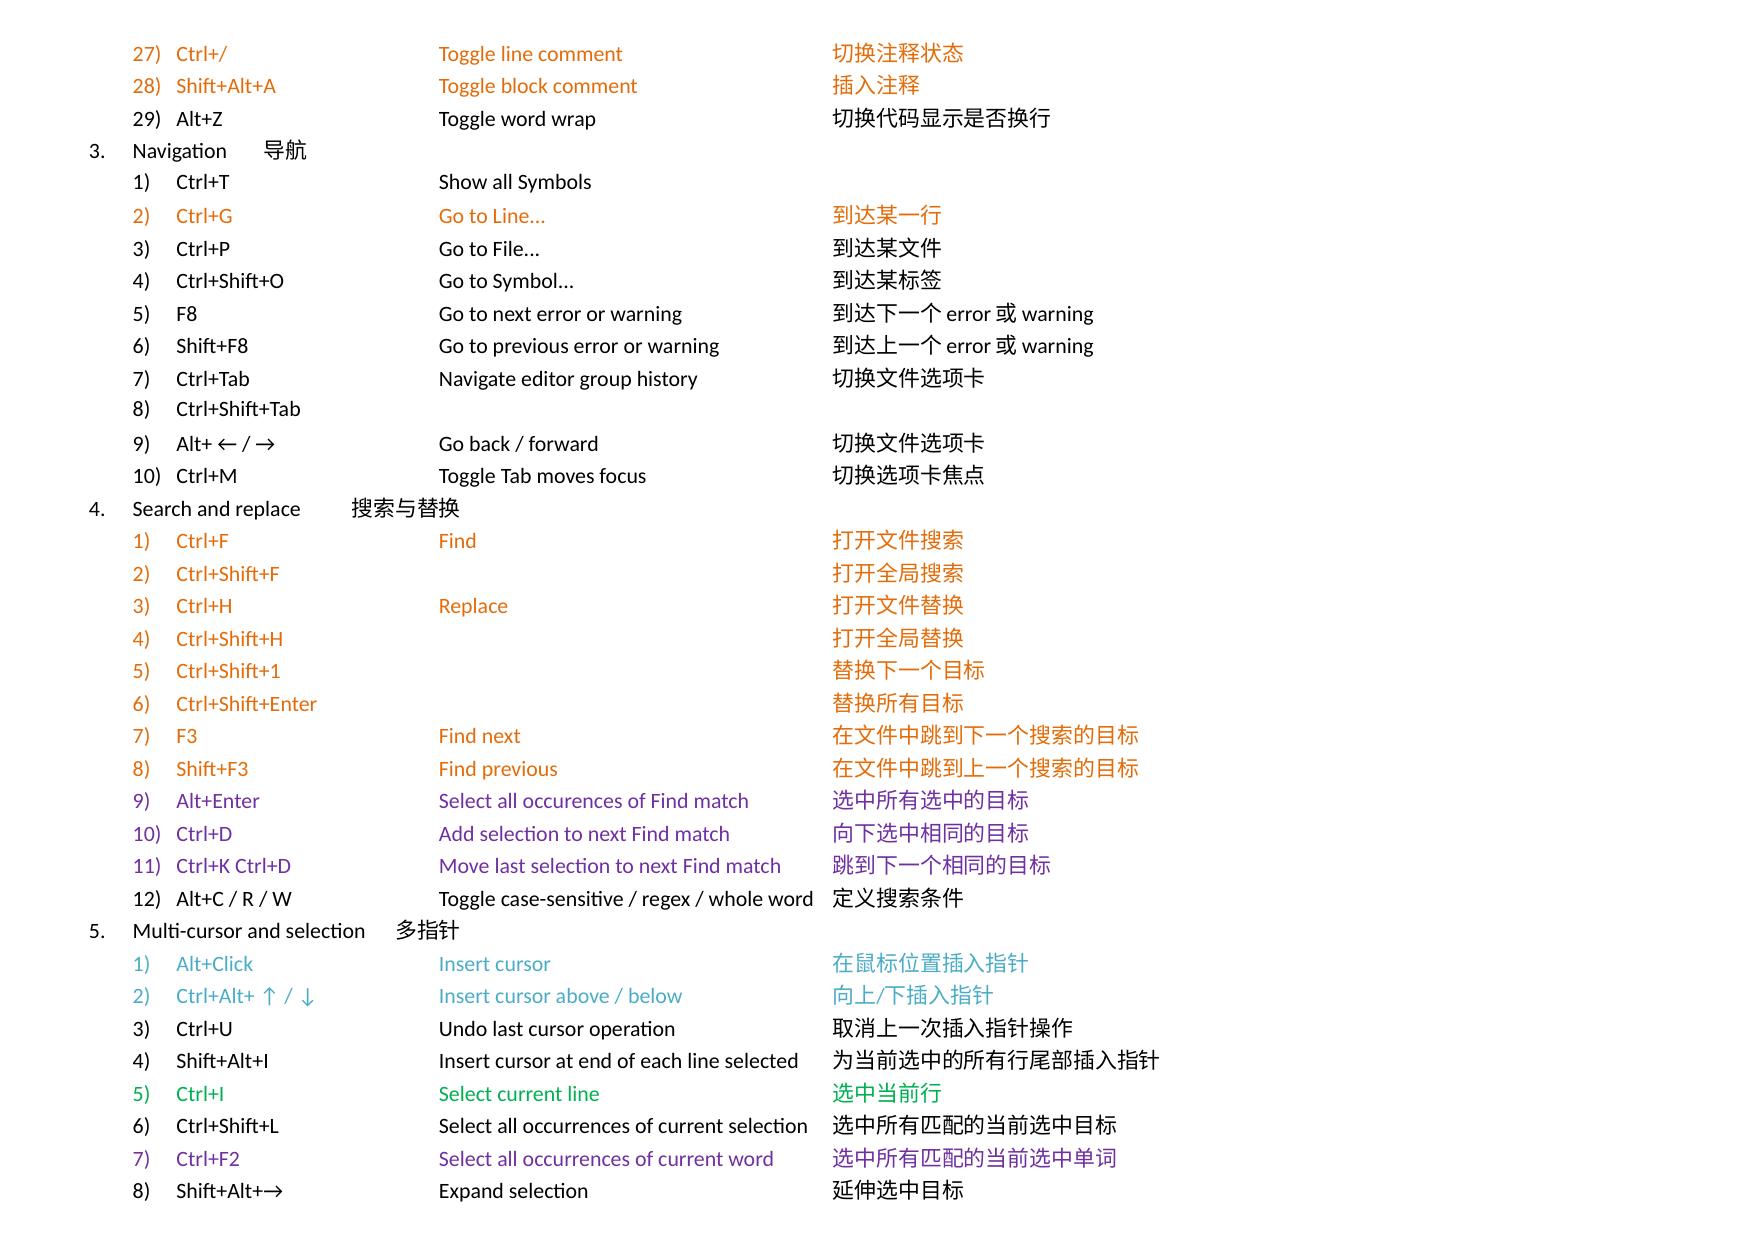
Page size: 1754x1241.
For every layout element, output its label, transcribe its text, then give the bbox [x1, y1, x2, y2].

list Ctrl+Shift+F 打开全局搜索 [132, 555, 1665, 588]
list Ctrl+Shift+O Go to Symbol... 到达某标签 [132, 263, 1665, 295]
list Ctrl+T Show all Symbols [132, 165, 1665, 198]
list F8 Go to next error or warning 到达下一个error或warning [132, 295, 1665, 328]
list Multi-cursor and selection 多指针 [89, 913, 1665, 945]
list Ctrl+Alt+ ↑ / ↓ Insert cursor above / below 向上/下插入指针 [132, 978, 1665, 1010]
list Ctrl+Shift+1 替换下一个目标 [132, 653, 1665, 685]
list Ctrl+G Go to Line... 到达某一行 [132, 198, 1665, 230]
list Ctrl+D Add selection to next Find match 向下选中相同的目标 [132, 815, 1665, 848]
list Ctrl+F2 Select all occurrences of current word 选中所有匹配的当前选中单词 [132, 1140, 1665, 1173]
list Shift+Alt+→ Expand selection 延伸选中目标 [132, 1173, 1665, 1205]
list Ctrl+Shift+H 打开全局替换 [132, 620, 1665, 653]
list Alt+C / R / W Toggle case-sensitive / regex / whole word 定义搜索条件 [132, 880, 1665, 913]
list Ctrl+Tab Navigate editor group history 切换文件选项卡 [132, 360, 1665, 393]
list Ctrl+F Find 打开文件搜索 [132, 523, 1665, 555]
list Ctrl+M Toggle Tab moves focus 切换选项卡焦点 [132, 458, 1665, 490]
list Shift+F8 Go to previous error or warning 到达上一个error或warning [132, 328, 1665, 360]
list Ctrl+Shift+Enter 替换所有目标 [132, 685, 1665, 718]
list Alt+Click Insert cursor 在鼠标位置插入指针 [132, 945, 1665, 978]
list Ctrl+I Select current line 选中当前行 [132, 1075, 1665, 1108]
list Ctrl+Shift+Tab [132, 393, 1665, 425]
list Shift+F3 Find previous 在文件中跳到上一个搜索的目标 [132, 750, 1665, 783]
list Alt+ ← / → Go back / forward 切换文件选项卡 [132, 425, 1665, 458]
list Search and replace 搜索与替换 [89, 490, 1665, 523]
list F3 Find next 在文件中跳到下一个搜索的目标 [132, 718, 1665, 750]
list Ctrl+P Go to File... 到达某文件 [132, 230, 1665, 263]
list Shift+Alt+A Toggle block comment 插入注释 [132, 68, 1665, 100]
list Ctrl+K Ctrl+D Move last selection to next Find match 跳到下一个相同的目标 [132, 848, 1665, 880]
list Ctrl+H Replace 打开文件替换 [132, 588, 1665, 620]
list Navigation 导航 [89, 133, 1665, 165]
list Ctrl+U Undo last cursor operation 取消上一次插入指针操作 [132, 1010, 1665, 1043]
list Ctrl+/ Toggle line comment 切换注释状态 [132, 35, 1665, 68]
list Alt+Z Toggle word wrap 切换代码显示是否换行 [132, 100, 1665, 133]
list Shift+Alt+I Insert cursor at end of each line selected 为当前选中的所有行尾部插入指针 [132, 1043, 1665, 1075]
list Ctrl+Shift+L Select all occurrences of current selection 选中所有匹配的当前选中目标 [132, 1108, 1665, 1140]
list Alt+Enter Select all occurences of Find match 选中所有选中的目标 [132, 783, 1665, 815]
